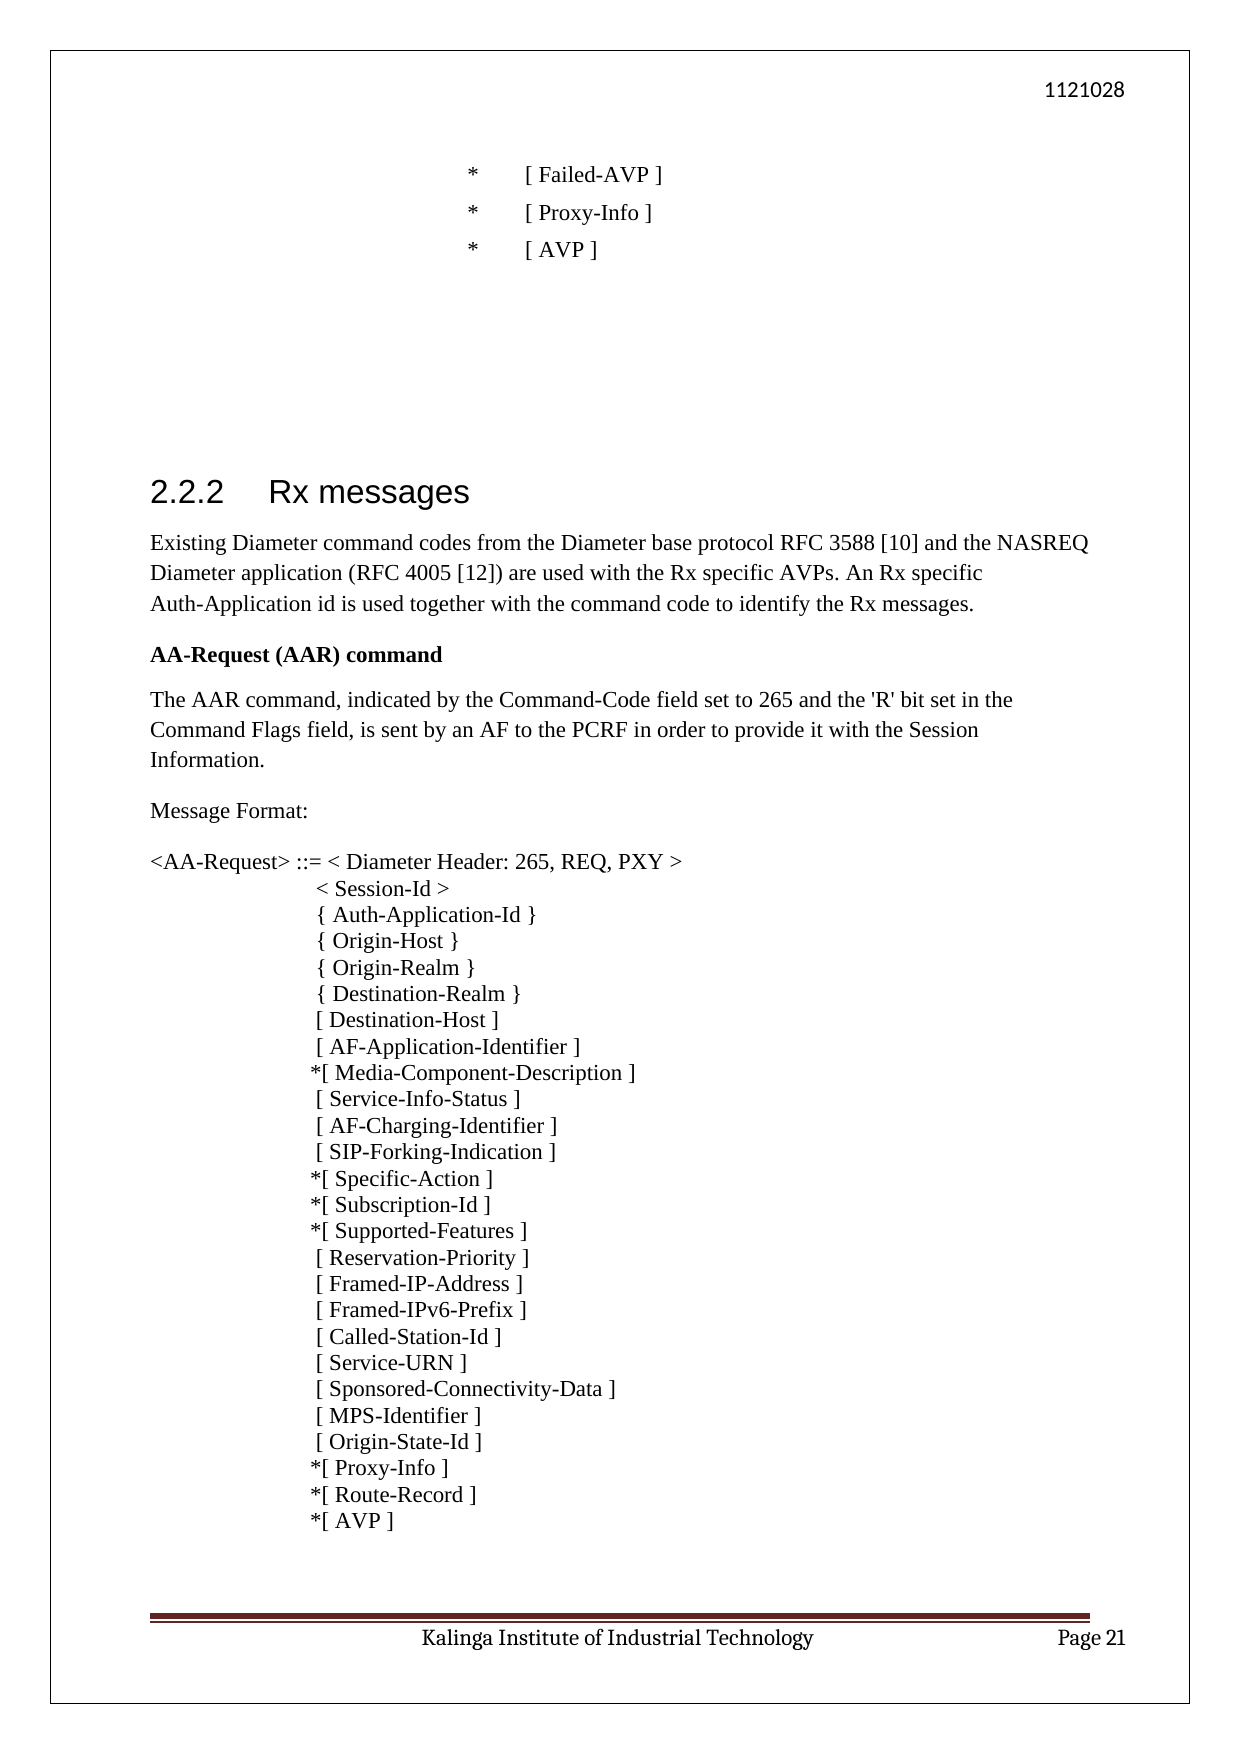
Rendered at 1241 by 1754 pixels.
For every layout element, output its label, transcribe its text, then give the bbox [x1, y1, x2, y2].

text { Auth-Application-Id } [150, 901, 1090, 927]
text [ Destination-Host ] [150, 1006, 1090, 1033]
text Message Format: [150, 797, 1090, 824]
text Existing Diameter command codes from the Diameter base protocol RFC 3588 [10] and the NASREQ Diameter application (RFC 4005 [12]) are used with the Rx specific AVPs. An Rx specific Auth-Application id is used together with the command code to identify the Rx messages. [150, 529, 1090, 616]
text [ Framed-IP-Address ] [150, 1270, 1090, 1296]
text *[ Proxy-Info ] [150, 1454, 1090, 1481]
text [ Sponsored-Connectivity-Data ] [150, 1375, 1090, 1402]
text { Destination-Realm } [150, 980, 1090, 1006]
text *[ AVP ] [150, 1507, 1090, 1533]
text [ AF-Application-Identifier ] [150, 1033, 1090, 1059]
text *[ Route-Record ] [150, 1481, 1090, 1507]
text <AA-Request> ::= < Diameter Header: 265, REQ, PXY > [150, 848, 1090, 875]
text *[ Supported-Features ] [150, 1217, 1090, 1244]
text [ Framed-IPv6-Prefix ] [150, 1296, 1090, 1323]
text { Origin-Realm } [150, 954, 1090, 980]
text { Origin-Host } [150, 927, 1090, 954]
subtitle 2.2.2 Rx messages [150, 472, 1090, 511]
text < Session-Id > [150, 875, 1090, 901]
text [ Reservation-Priority ] [150, 1244, 1090, 1270]
text [ SIP-Forking-Indication ] [150, 1138, 1090, 1164]
text [ AF-Charging-Identifier ] [150, 1112, 1090, 1138]
text [ MPS-Identifier ] [150, 1402, 1090, 1428]
text *[ Subscription-Id ] [150, 1191, 1090, 1217]
text [ Service-Info-Status ] [150, 1086, 1090, 1112]
text * [ Proxy-Info ] [150, 187, 1090, 225]
subtitle AA-Request (AAR) command [150, 641, 1090, 667]
text *[ Specific-Action ] [150, 1164, 1090, 1191]
text * [ Failed-AVP ] [150, 150, 1090, 187]
text *[ Media-Component-Description ] [150, 1059, 1090, 1086]
text The AAR command, indicated by the Command-Code field set to 265 and the 'R' bit set in the Command Flags field, is sent by an AF to the PCRF in order to provide it with the Session Information. [150, 686, 1090, 773]
text [ Origin-State-Id ] [150, 1428, 1090, 1454]
text [ Called-Station-Id ] [150, 1323, 1090, 1349]
text [ Service-URN ] [150, 1349, 1090, 1375]
text * [ AVP ] [150, 225, 1090, 262]
